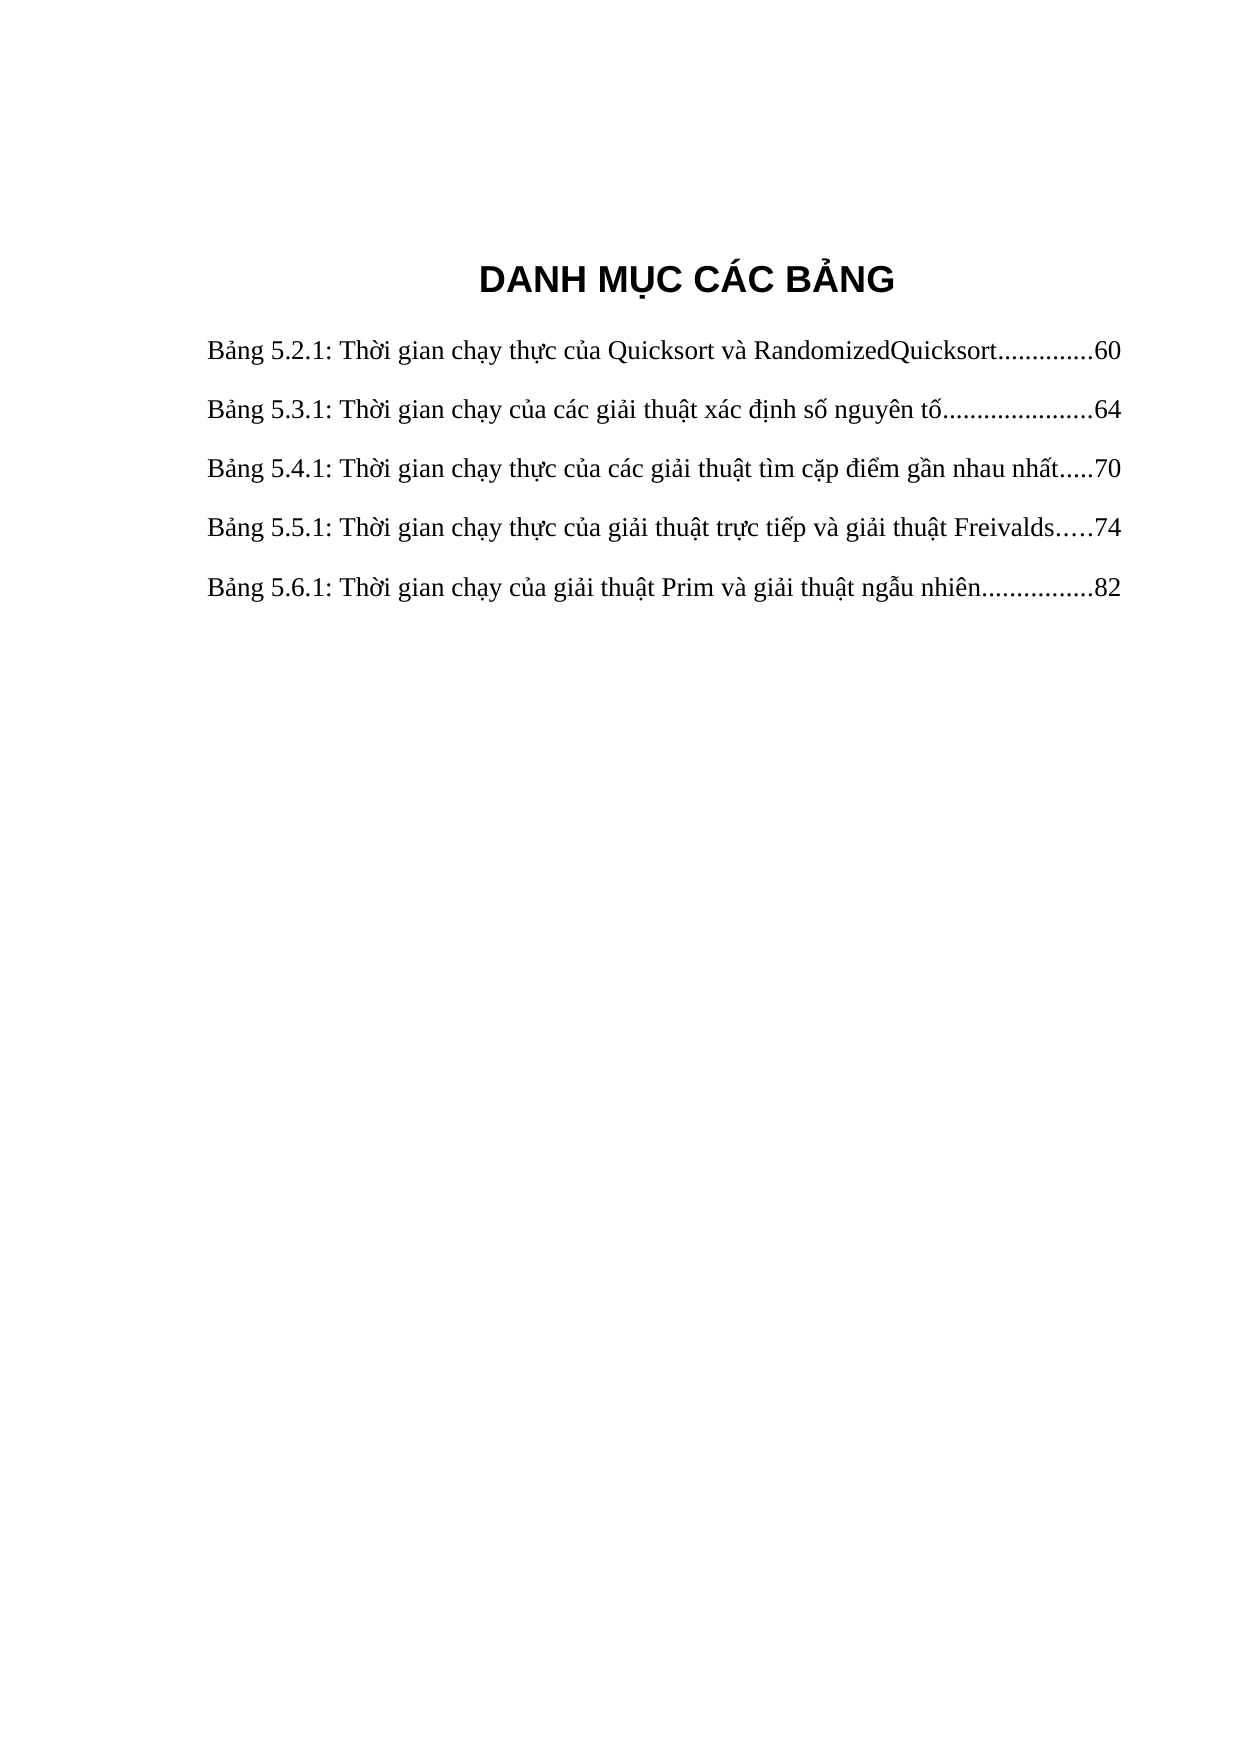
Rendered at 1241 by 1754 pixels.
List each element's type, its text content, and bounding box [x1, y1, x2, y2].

text Bảng 5.2.1: Thời gian chạy thực của Quicksort và RandomizedQuicksort 60 [207, 334, 1122, 365]
subtitle DANH MỤC CÁC BẢNG [207, 257, 1122, 300]
text Bảng 5.6.1: Thời gian chạy của giải thuật Prim và giải thuật ngẫu nhiên 82 [207, 571, 1122, 602]
text Bảng 5.4.1: Thời gian chạy thực của các giải thuật tìm cặp điểm gần nhau nhất 70 [207, 452, 1122, 483]
text Bảng 5.3.1: Thời gian chạy của các giải thuật xác định số nguyên tố 64 [207, 393, 1122, 424]
text Bảng 5.5.1: Thời gian chạy thực của giải thuật trực tiếp và giải thuật Freivalds 74 [207, 511, 1122, 543]
